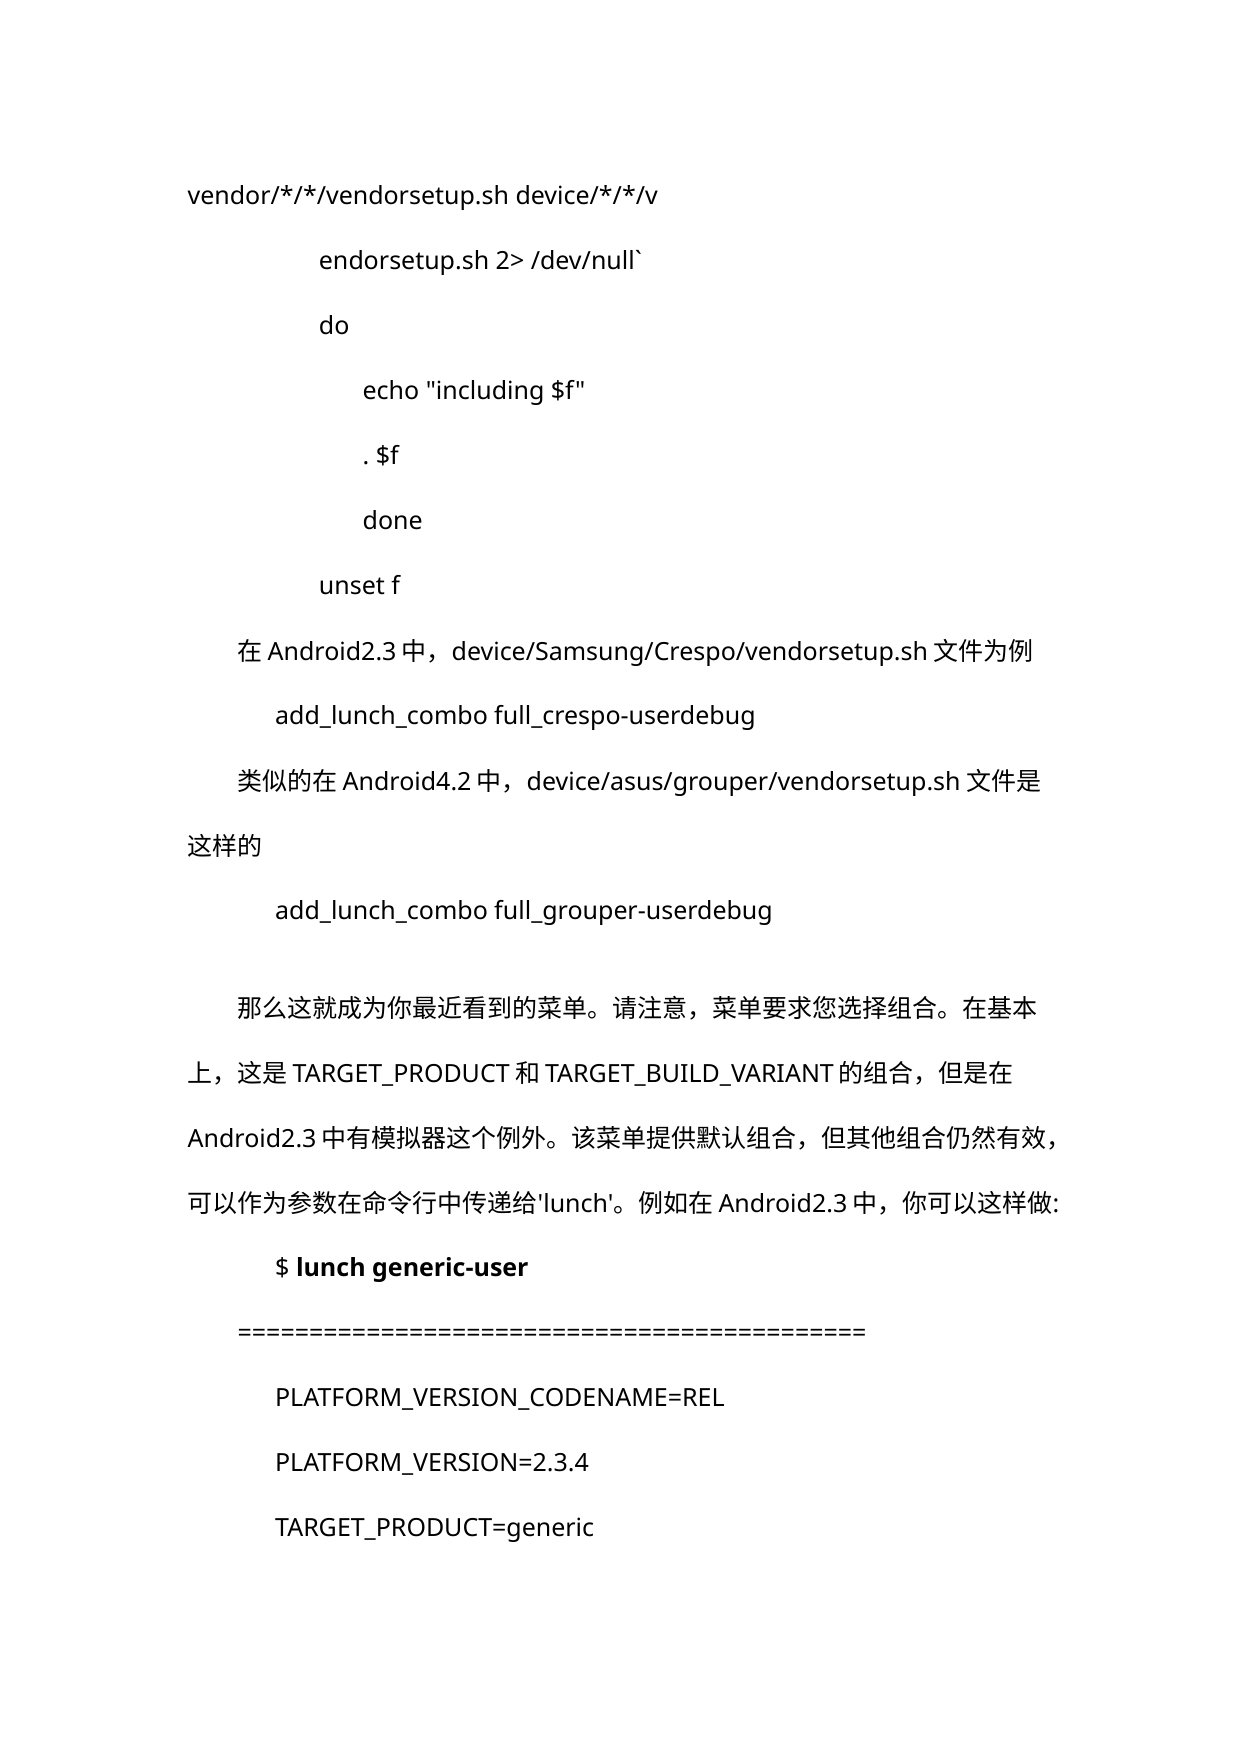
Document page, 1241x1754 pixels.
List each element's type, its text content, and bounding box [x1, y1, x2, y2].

list add_lunch_combo full_crespo-userdebug [187, 682, 1053, 747]
list done [187, 487, 1053, 552]
list add_lunch_combo full_grouper-userdebug [187, 877, 1053, 942]
list echo "including $f" [187, 357, 1053, 422]
list unset f [187, 552, 1053, 617]
list 那么这就成为你最近看到的菜单。请注意，菜单要求您选择组合。在基本上，这是TARGET_PRODUCT和TARGET_BUILD_VARIANT的组合，但是在Android2.3中有模拟器这个例外。该菜单提供默认组合，但其他组合仍然有效，可以作为参数在命令行中传递给'lunch'。例如在Android2.3中，你可以这样做: [187, 974, 1053, 1234]
list . $f [187, 422, 1053, 487]
list endorsetup.sh 2> /dev/null` [187, 227, 1053, 292]
list PLATFORM_VERSION_CODENAME=REL [187, 1364, 1053, 1429]
list $ lunch generic-user [187, 1234, 1053, 1299]
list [187, 162, 1053, 227]
list TARGET_PRODUCT=generic [187, 1494, 1053, 1559]
list do [187, 292, 1053, 357]
list 在Android2.3中，device/Samsung/Crespo/vendorsetup.sh文件为例 [187, 617, 1053, 682]
list 类似的在Android4.2中，device/asus/grouper/vendorsetup.sh文件是这样的 [187, 747, 1053, 877]
list ============================================ [187, 1299, 1053, 1364]
list PLATFORM_VERSION=2.3.4 [187, 1429, 1053, 1494]
